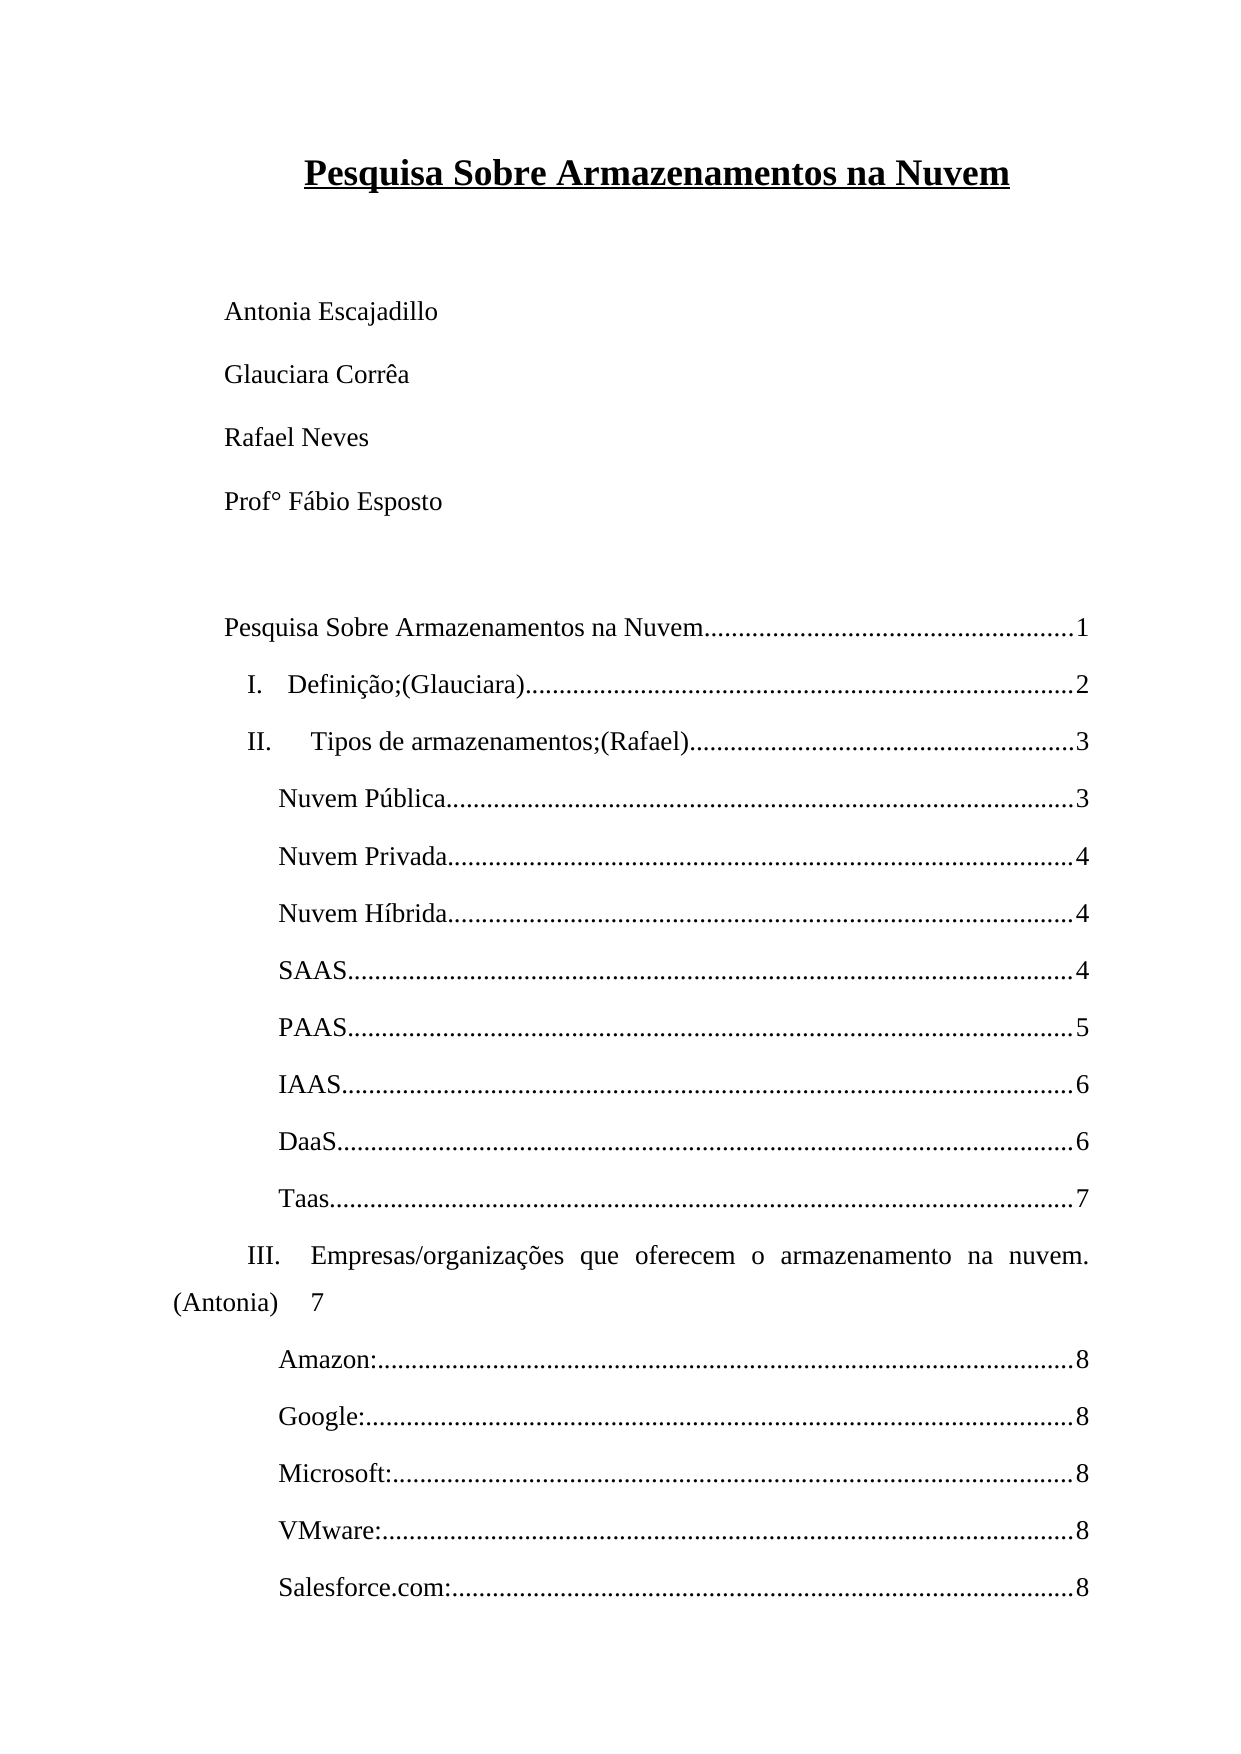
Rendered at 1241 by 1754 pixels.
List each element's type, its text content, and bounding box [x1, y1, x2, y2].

text Glauciara Corrêa [150, 358, 1090, 389]
text Antonia Escajadillo [150, 295, 1090, 326]
subtitle Pesquisa Sobre Armazenamentos na Nuvem [150, 150, 1090, 193]
text Rafael Neves [150, 421, 1090, 452]
text Prof° Fábio Esposto [150, 485, 1090, 516]
